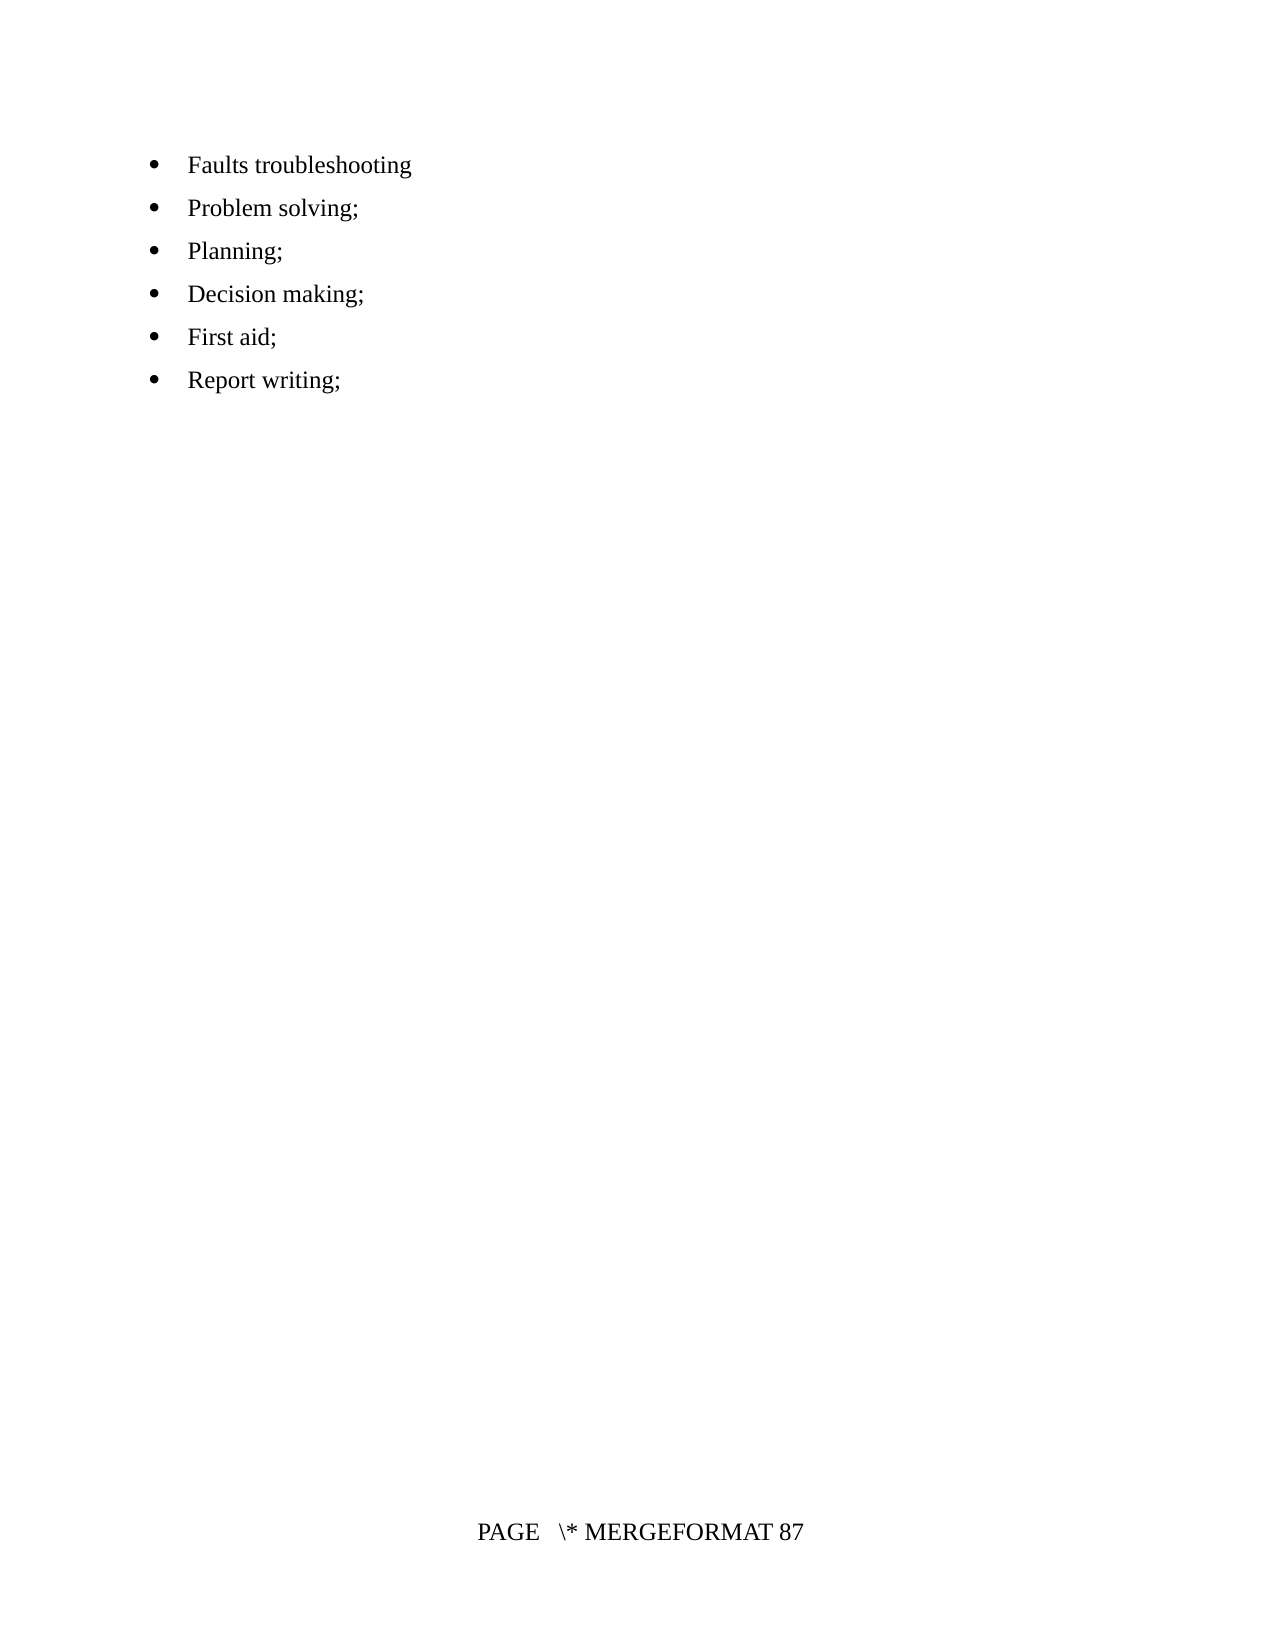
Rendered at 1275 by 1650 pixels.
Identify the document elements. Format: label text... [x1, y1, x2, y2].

list Report writing; [150, 366, 1125, 394]
list Planning; [150, 236, 1125, 265]
list First aid; [150, 322, 1125, 351]
list Faults troubleshooting [150, 150, 1125, 179]
list Decision making; [150, 279, 1125, 308]
list Problem solving; [150, 193, 1125, 222]
